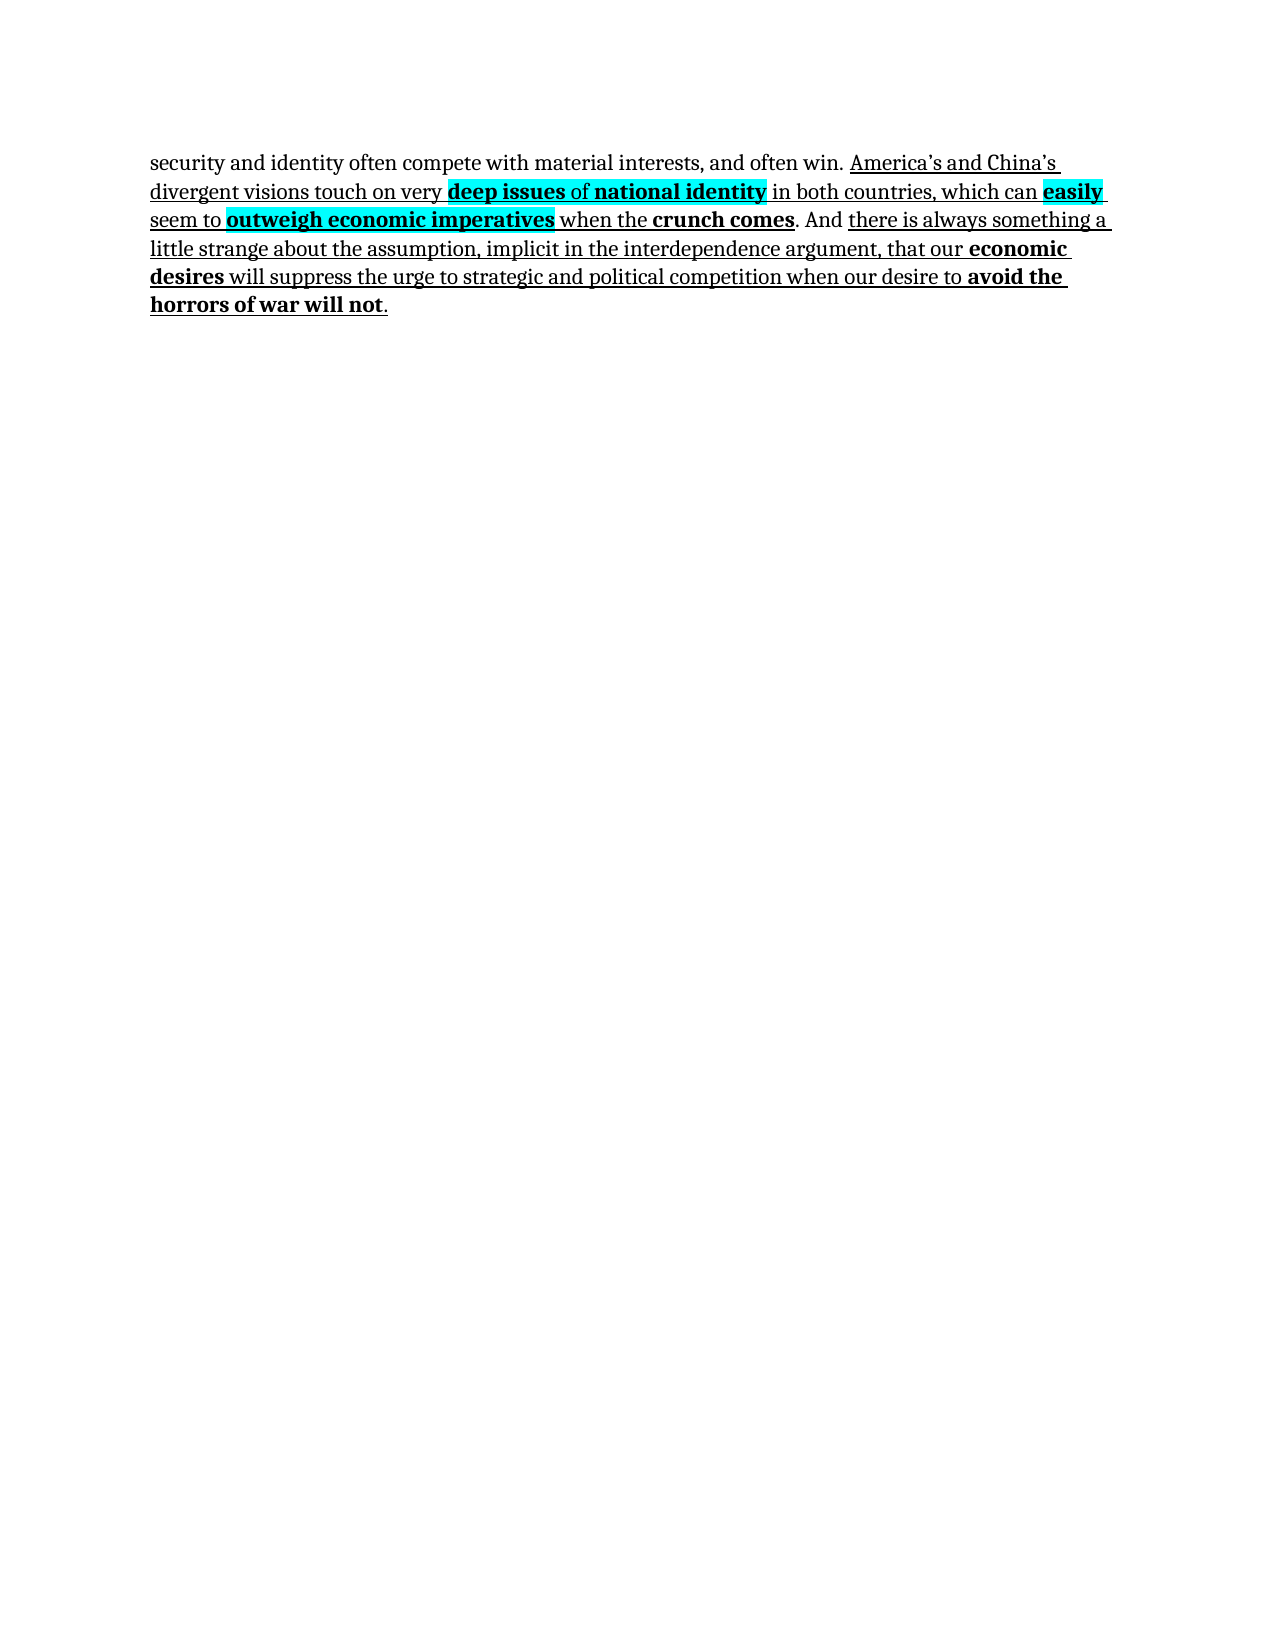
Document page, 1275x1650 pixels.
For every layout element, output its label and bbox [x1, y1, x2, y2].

text [150, 150, 1125, 318]
